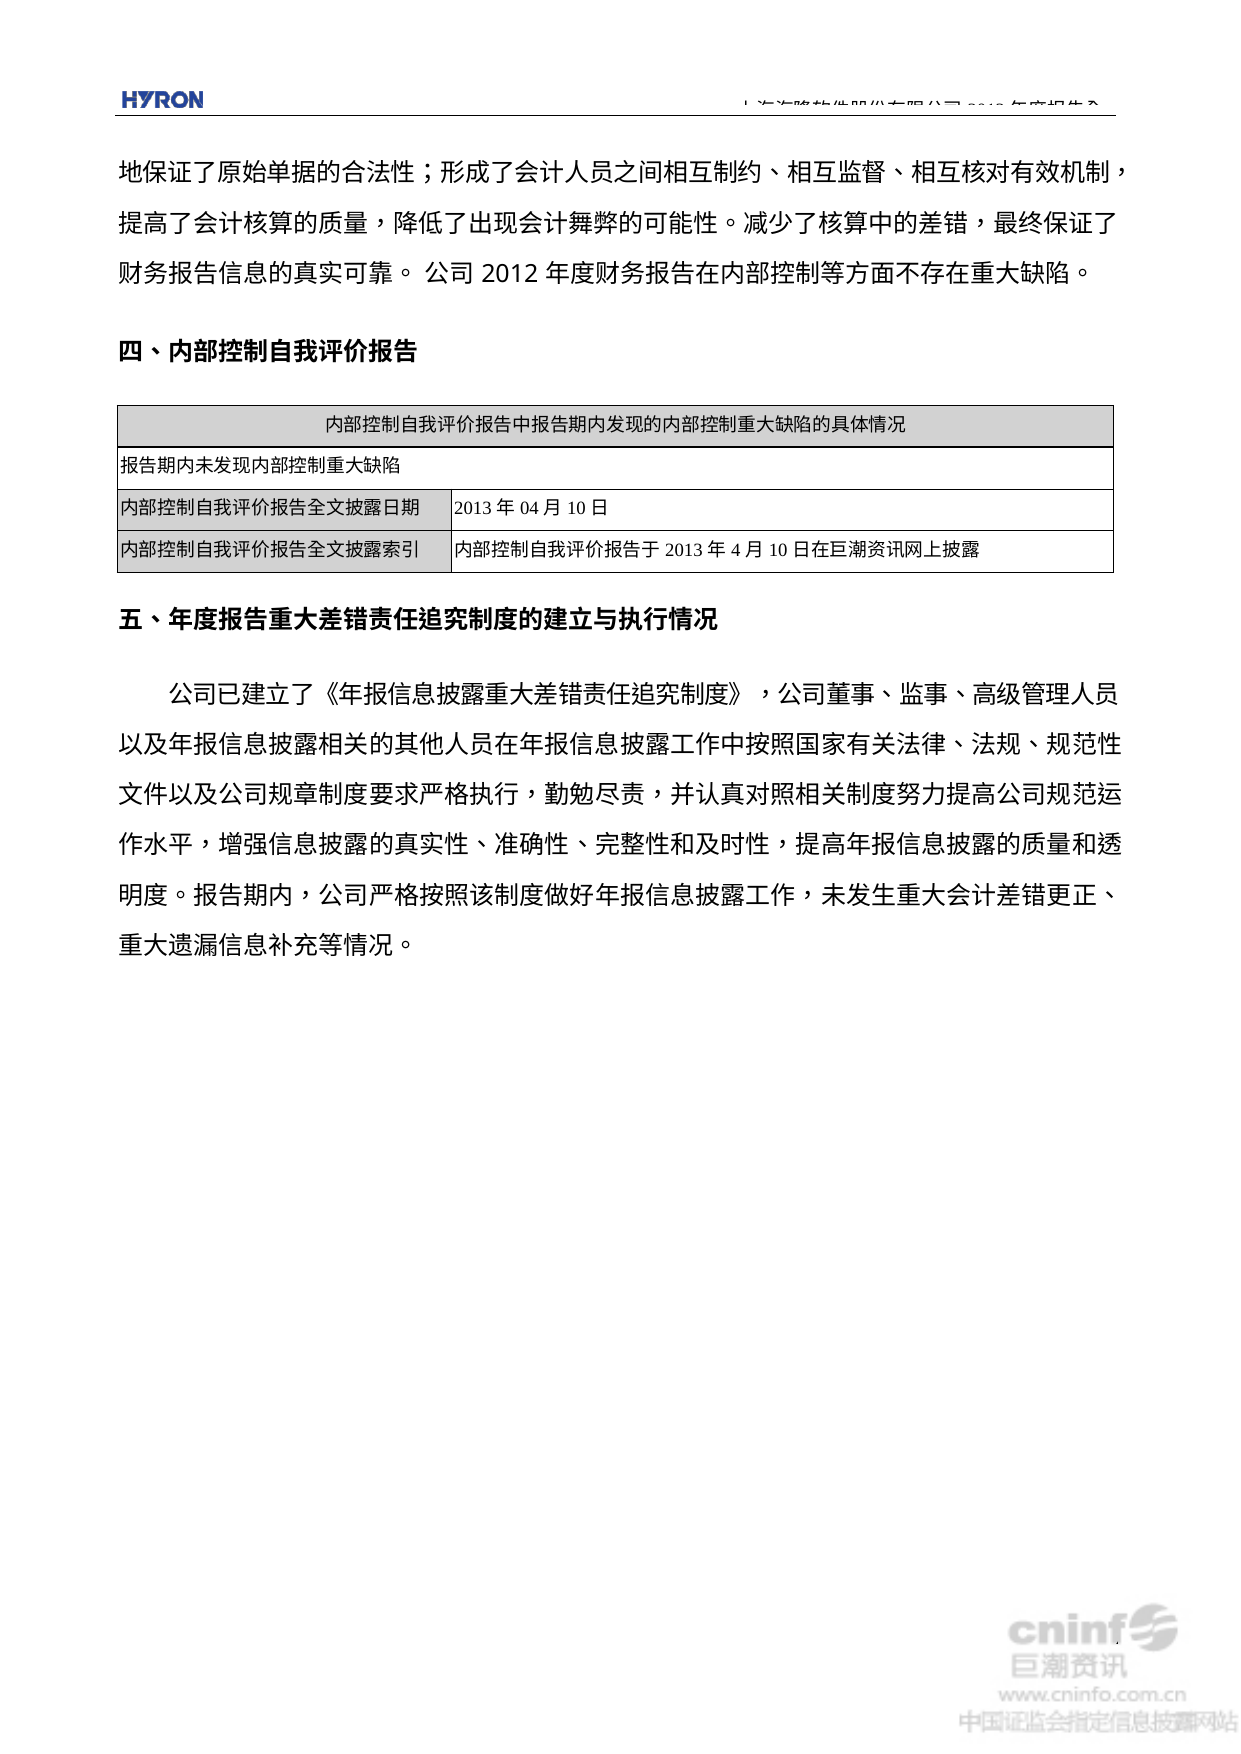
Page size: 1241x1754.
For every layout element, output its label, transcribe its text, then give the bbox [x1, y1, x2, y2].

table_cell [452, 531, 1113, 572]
subtitle 五、年度报告重大差错责任追究制度的建立与执行情况 [118, 602, 1055, 636]
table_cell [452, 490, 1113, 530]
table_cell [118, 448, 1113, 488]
picture [122, 91, 203, 108]
subtitle 四、内部控制自我评价报告 [118, 334, 1055, 368]
text 地保证了原始单据的合法性；形成了会计人员之间相互制约、相互监督、相互核对有效机制， 提高了会计核算的质量，降低了出现会计舞弊的可能性。减少了核算中的差错，最终保证了 财务报告信息的真实可靠。 公司 2012 年度财务报告在内部控制等方面不存在重大缺陷。 [118, 155, 1136, 289]
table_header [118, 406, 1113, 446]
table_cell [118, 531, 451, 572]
picture [958, 1593, 1241, 1754]
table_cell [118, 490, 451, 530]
text 公司已建立了《年报信息披露重大差错责任追究制度》，公司董事、监事、高级管理人员 以及年报信息披露相关的其他人员在年报信息披露工作中按照国家有关法律、法规、规范性 文件以及公司规章制度要求严格执行，勤勉尽责，并认真对照相关制度努力提高公司规范运 作水平，增强信息披露的真实性、准确性、完整性和及时性，提高年报信息披露的质量和透 明度。报告期内，公司严格按照该制度做好年报信息披露工作，未发生重大会计差错更正、 重大遗漏信息补充等情况。 [118, 676, 1122, 962]
